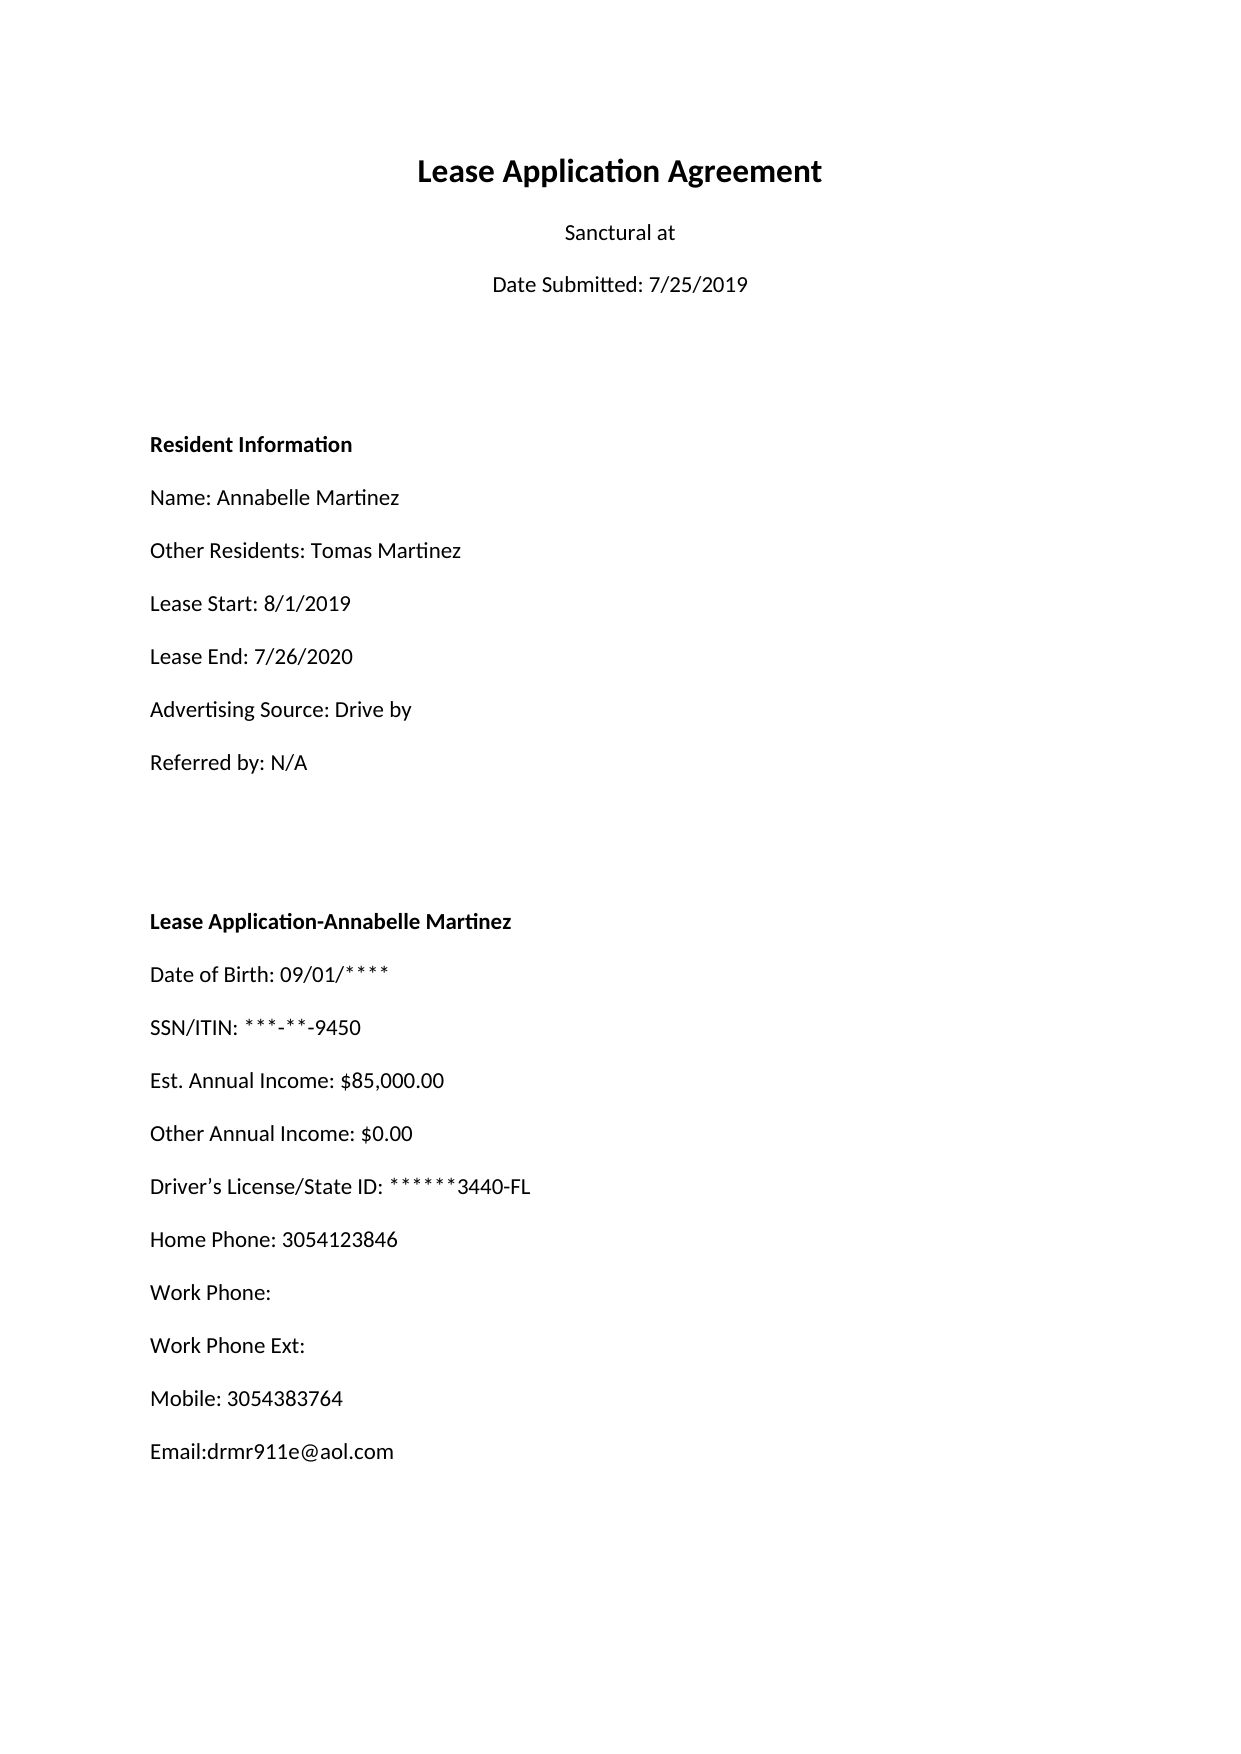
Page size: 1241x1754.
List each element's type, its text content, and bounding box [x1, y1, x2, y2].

text Lease End: 7/26/2020 [150, 642, 1090, 670]
text Resident Information [150, 430, 1090, 458]
text Driver’s License/State ID: ******3440-FL [150, 1172, 1090, 1200]
text Date of Birth: 09/01/**** [150, 960, 1090, 988]
text SSN/ITIN: ***-**-9450 [150, 1013, 1090, 1041]
text Lease Application-Annabelle Martinez [150, 907, 1090, 935]
text Date Submitted: 7/25/2019 [150, 271, 1090, 299]
text Work Phone: [150, 1278, 1090, 1306]
text Advertising Source: Drive by [150, 695, 1090, 723]
text Lease Start: 8/1/2019 [150, 589, 1090, 617]
text Sanctural at [150, 218, 1090, 246]
text Home Phone: 3054123846 [150, 1225, 1090, 1253]
text Referred by: N/A [150, 748, 1090, 776]
text Est. Annual Income: $85,000.00 [150, 1066, 1090, 1094]
text Work Phone Ext: [150, 1331, 1090, 1359]
text Email:drmr911e@aol.com [150, 1437, 1090, 1465]
text Other Residents: Tomas Martinez [150, 536, 1090, 564]
text Mobile: 3054383764 [150, 1384, 1090, 1412]
text Other Annual Income: $0.00 [150, 1119, 1090, 1147]
text Name: Annabelle Martinez [150, 483, 1090, 511]
text Lease Application Agreement [150, 150, 1090, 191]
